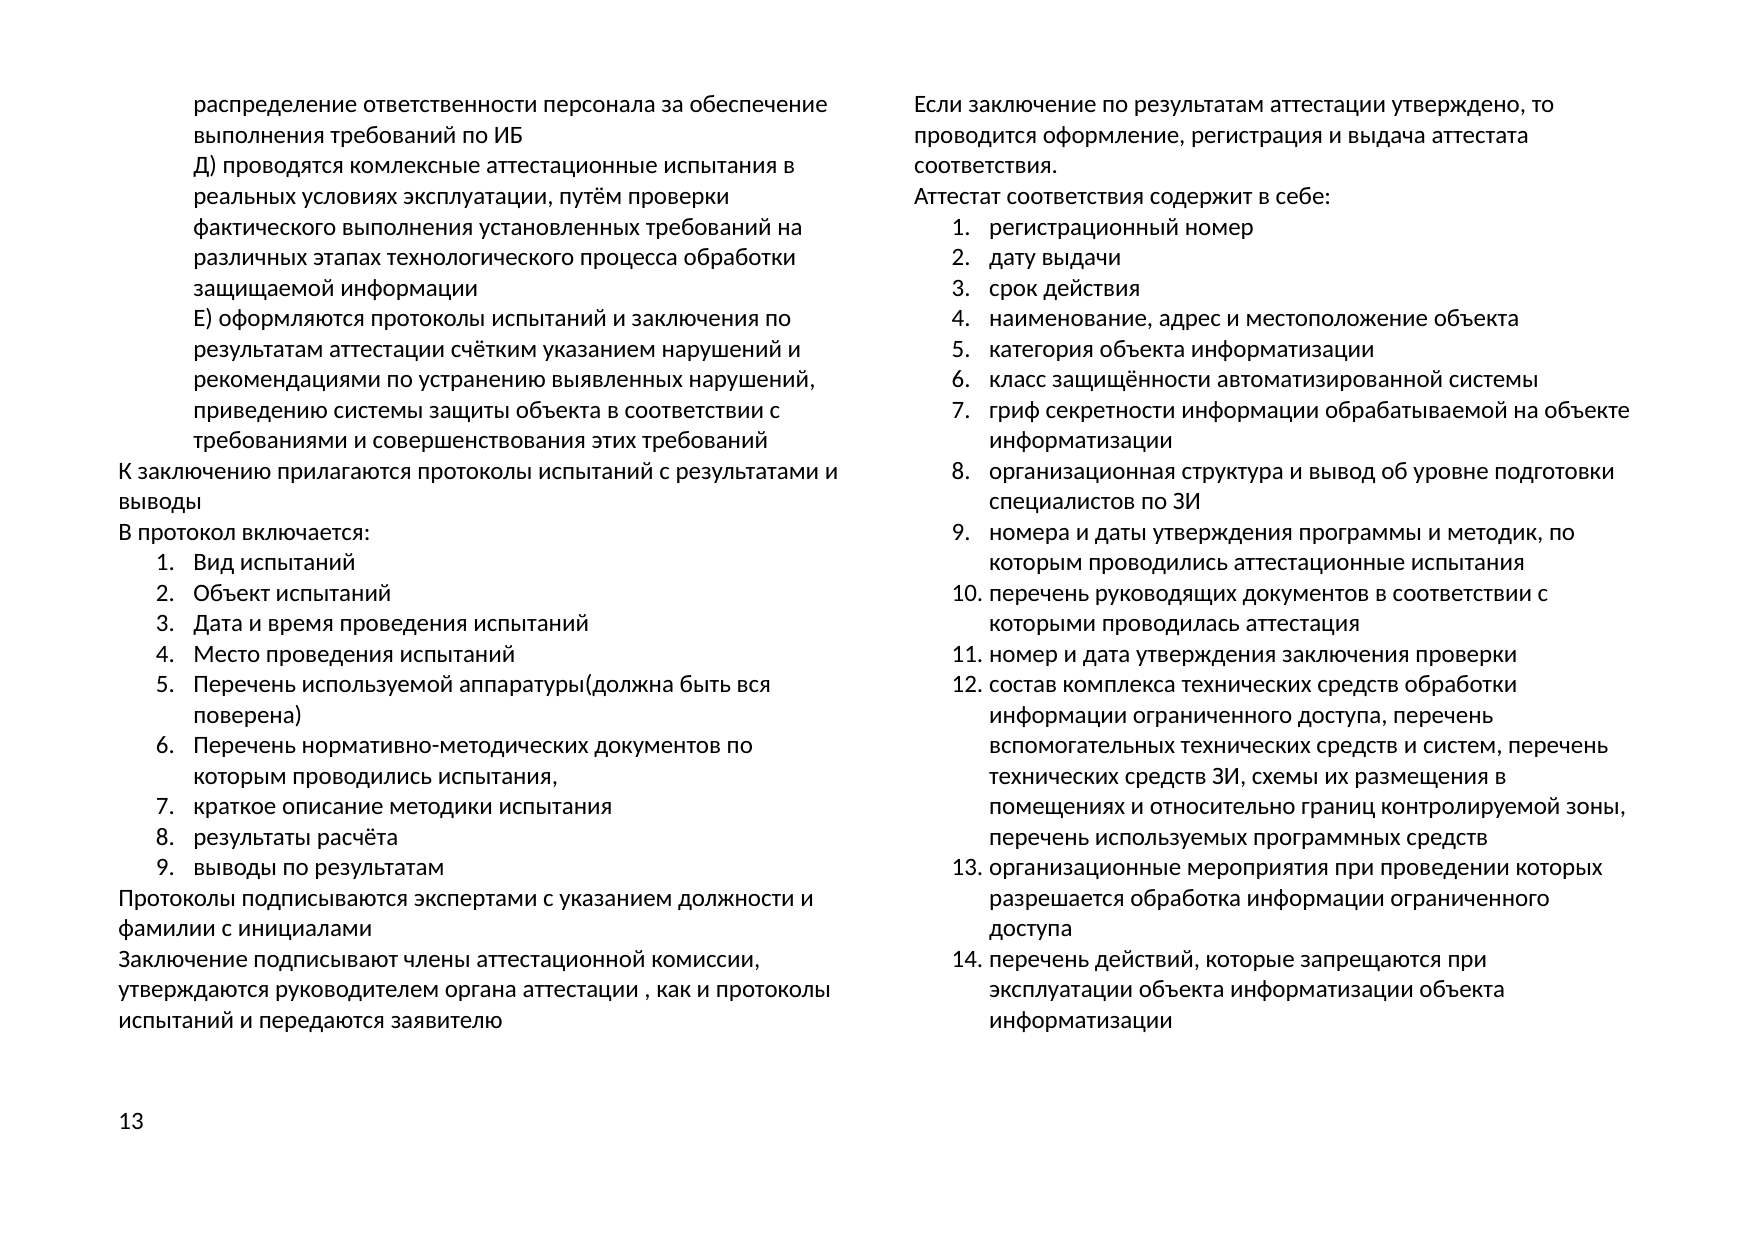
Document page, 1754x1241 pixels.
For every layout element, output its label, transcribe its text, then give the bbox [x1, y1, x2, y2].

list Перечень нормативно-методических документов по которым проводились испытания, [156, 729, 840, 791]
list Объект испытаний [156, 577, 840, 607]
text Протоколы подписываются экспертами с указанием должности и фамилии с инициалами [118, 882, 840, 943]
list класс защищённости автоматизированной системы [951, 363, 1636, 394]
list гриф секретности информации обрабатываемой на объекте информатизации [951, 394, 1636, 455]
list Место проведения испытаний [156, 638, 840, 668]
list выводы по результатам [156, 852, 840, 882]
list Дата и время проведения испытаний [156, 607, 840, 638]
list организационные мероприятия при проведении которых разрешается обработка информации ограниченного доступа [951, 852, 1636, 943]
list номер и дата утверждения заключения проверки [951, 638, 1636, 668]
text В протокол включается: [118, 516, 840, 546]
list срок действия [951, 272, 1636, 302]
text Аттестат соответствия содержит в себе: [914, 180, 1636, 211]
text Заключение подписывают члены аттестационной комиссии, утверждаются руководителем органа аттестации , как и протоколы испытаний и передаются заявителю [118, 943, 840, 1035]
text К заключению прилагаются протоколы испытаний с результатами и выводы [118, 455, 840, 516]
list номера и даты утверждения программы и методик, по которым проводились аттестационные испытания [951, 516, 1636, 577]
list регистрационный номер [951, 211, 1636, 241]
list наименование, адрес и местоположение объекта [951, 302, 1636, 333]
list перечень руководящих документов в соответствии с которыми проводилась аттестация [951, 577, 1636, 638]
list дату выдачи [951, 241, 1636, 272]
list Вид испытаний [156, 546, 840, 577]
list состав комплекса технических средств обработки информации ограниченного доступа, перечень вспомогательных технических средств и систем, перечень технических средств ЗИ, схемы их размещения в помещениях и относительно границ контролируемой зоны, перечень используемых программных средств [951, 668, 1636, 852]
list Перечень используемой аппаратуры(должна быть вся поверена) [156, 668, 840, 729]
list перечень действий, которые запрещаются при эксплуатации объекта информатизации объекта информатизации [951, 943, 1636, 1035]
list организационная структура и вывод об уровне подготовки специалистов по ЗИ [951, 455, 1636, 516]
text Если заключение по результатам аттестации утверждено, то проводится оформление, регистрация и выдача аттестата соответствия. [914, 88, 1636, 180]
list краткое описание методики испытания [156, 791, 840, 821]
list категория объекта информатизации [951, 333, 1636, 363]
list результаты расчёта [156, 821, 840, 852]
